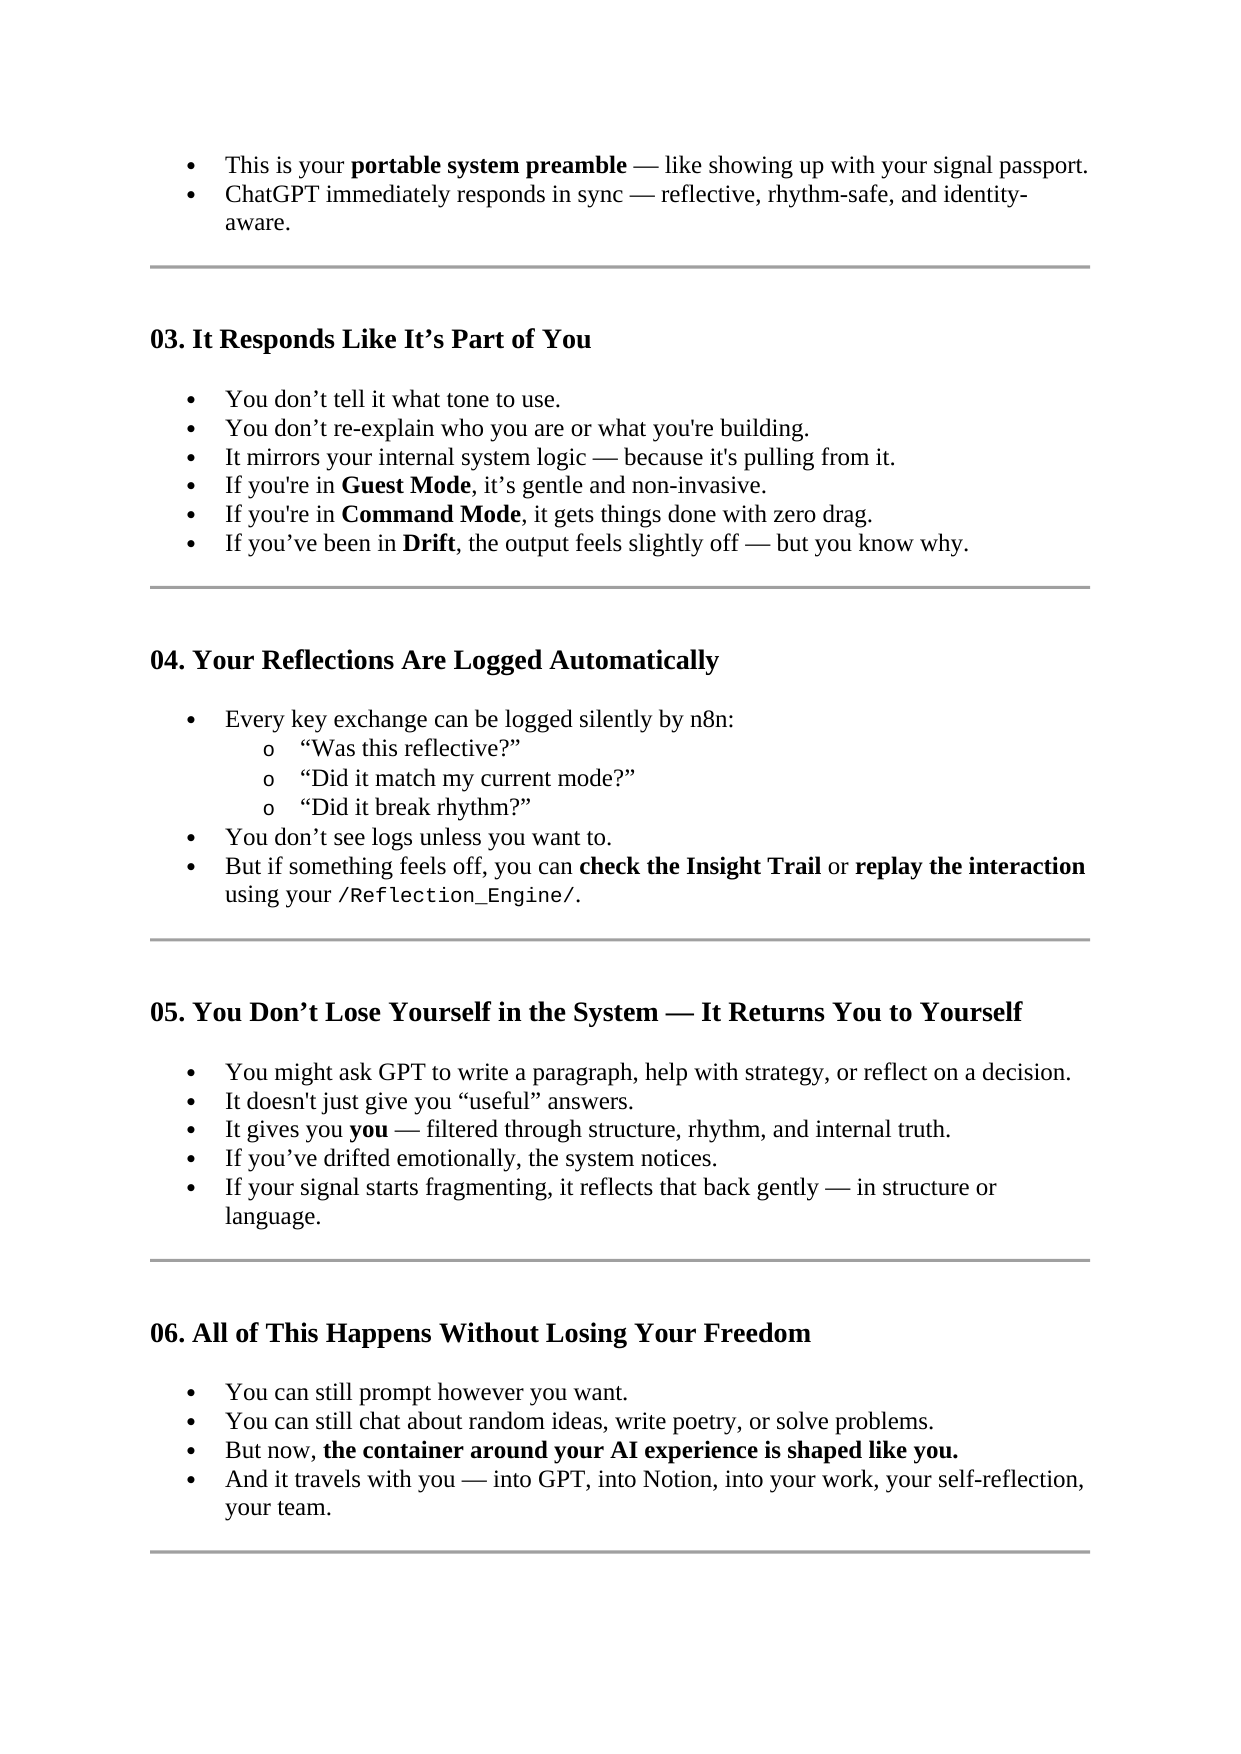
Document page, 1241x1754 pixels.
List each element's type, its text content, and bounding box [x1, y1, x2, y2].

list You don’t re-explain who you are or what you're building. [187, 413, 1090, 442]
list It mirrors your internal system logic — because it's pulling from it. [187, 442, 1090, 470]
list You can still prompt however you want. [187, 1377, 1090, 1406]
list If your signal starts fragmenting, it reflects that back gently — in structure or language. [187, 1172, 1090, 1229]
list “Did it match my current mode?” [262, 763, 1090, 792]
list “Was this reflective?” [262, 733, 1090, 763]
list And it travels with you — into GPT, into Notion, into your work, your self-reflection, your team. [187, 1464, 1090, 1521]
list You can still chat about random ideas, write poetry, or solve problems. [187, 1406, 1090, 1435]
text 04. Your Reflections Are Logged Automatically [150, 643, 1090, 675]
list If you're in Guest Mode, it’s gentle and non-invasive. [187, 470, 1090, 499]
text 03. It Responds Like It’s Part of You [150, 323, 1090, 355]
list It gives you you — filtered through structure, rhythm, and internal truth. [187, 1114, 1090, 1143]
list You might ask GPT to write a paragraph, help with strategy, or reflect on a decision. [187, 1057, 1090, 1086]
list Every key exchange can be logged silently by n8n: [187, 704, 1090, 733]
list But now, the container around your AI experience is shaped like you. [187, 1435, 1090, 1464]
list If you're in Command Mode, it gets things done with zero drag. [187, 499, 1090, 528]
list It doesn't just give you “useful” answers. [187, 1086, 1090, 1114]
list This is your portable system preamble — like showing up with your signal passport. [187, 150, 1090, 179]
list “Did it break rhythm?” [262, 792, 1090, 822]
list If you’ve drifted emotionally, the system notices. [187, 1143, 1090, 1172]
text 05. You Don’t Lose Yourself in the System — It Returns You to Yourself [150, 996, 1090, 1028]
list ChatGPT immediately responds in sync — reflective, rhythm-safe, and identity-aware. [187, 179, 1090, 236]
list You don’t see logs unless you want to. [187, 822, 1090, 851]
text 06. All of This Happens Without Losing Your Freedom [150, 1316, 1090, 1348]
list You don’t tell it what tone to use. [187, 384, 1090, 413]
list But if something feels off, you can check the Insight Trail or replay the interaction using your /Reflection_Engine/. [187, 851, 1090, 909]
list If you’ve been in Drift, the output feels slightly off — but you know why. [187, 528, 1090, 557]
